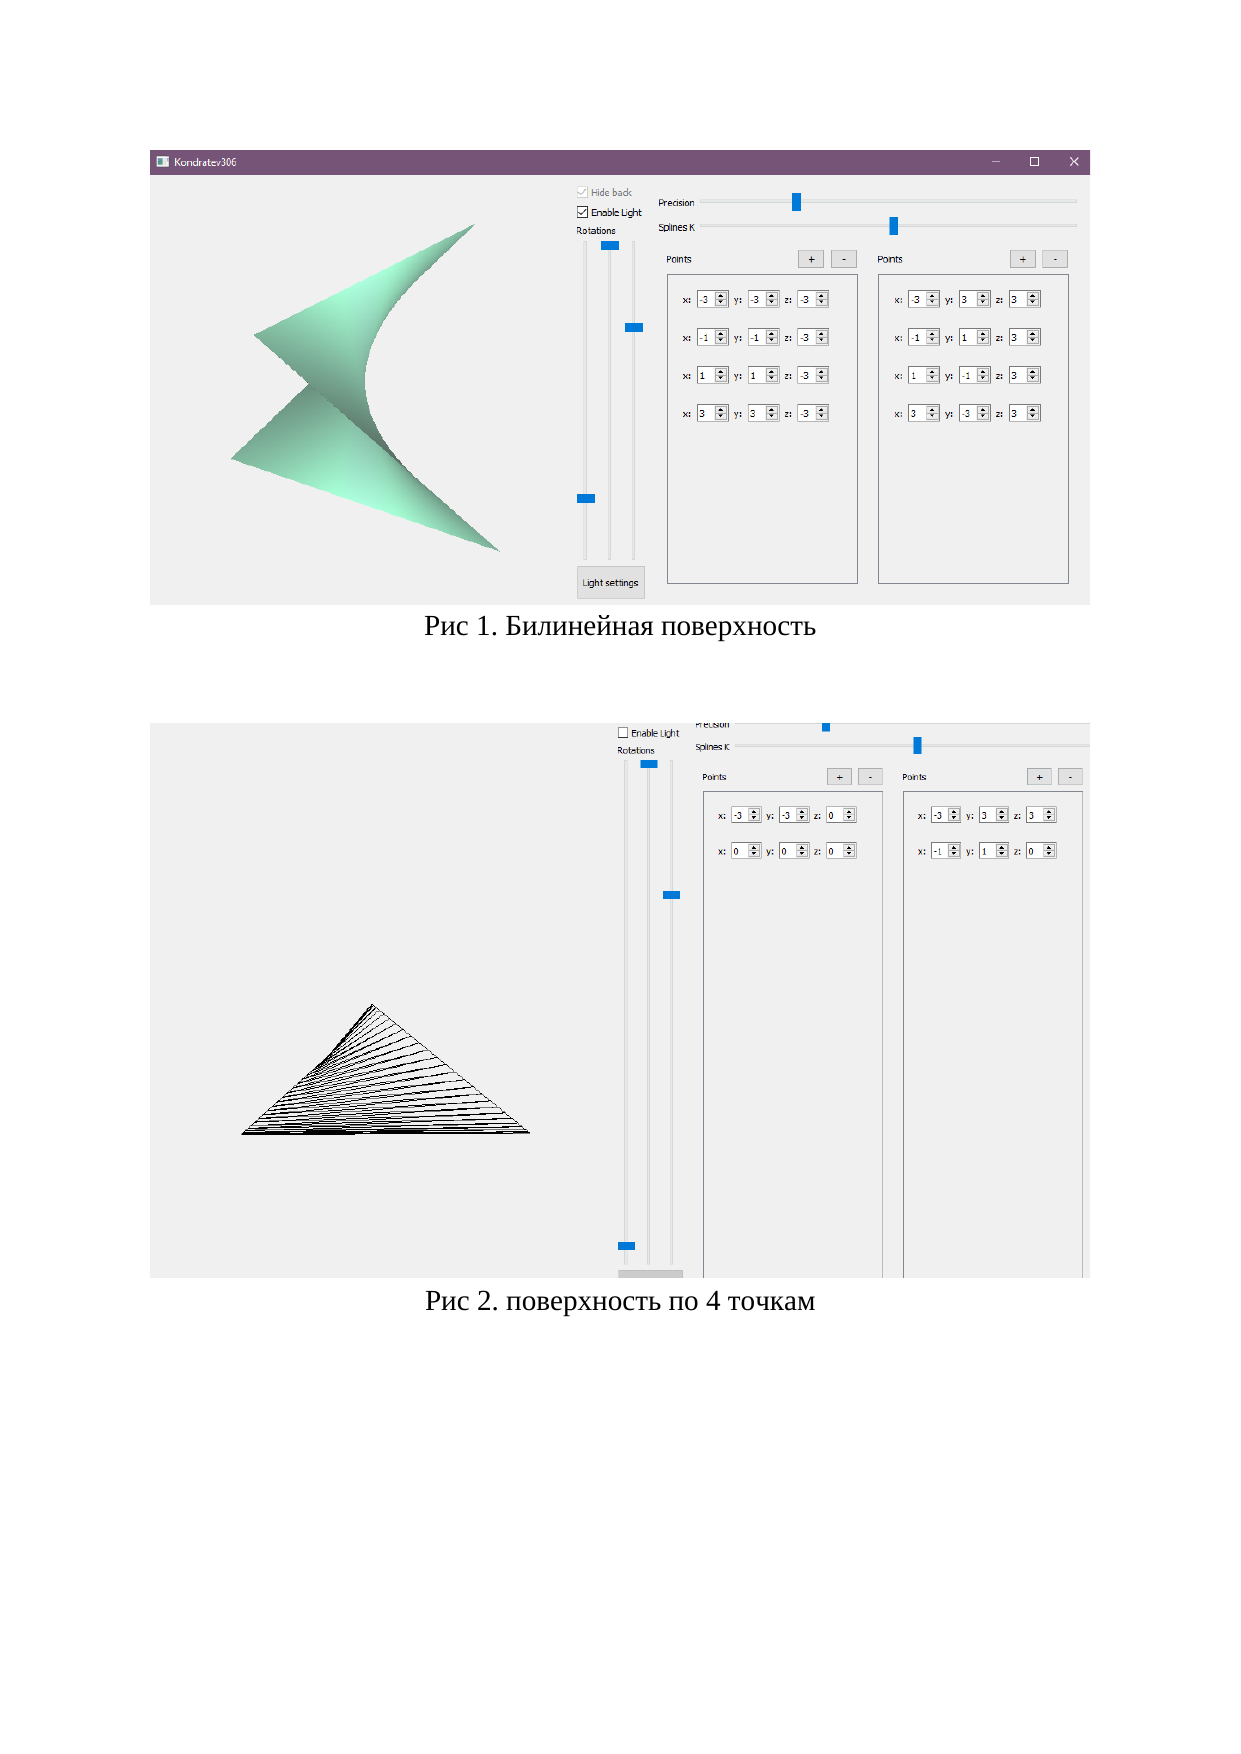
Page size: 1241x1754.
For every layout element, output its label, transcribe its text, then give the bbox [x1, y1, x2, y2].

picture [150, 150, 1091, 605]
text Рис 2. поверхность по 4 точкам [150, 1278, 1090, 1316]
text Рис 1. Билинейная поверхность [150, 608, 1090, 642]
picture [150, 723, 1091, 1278]
